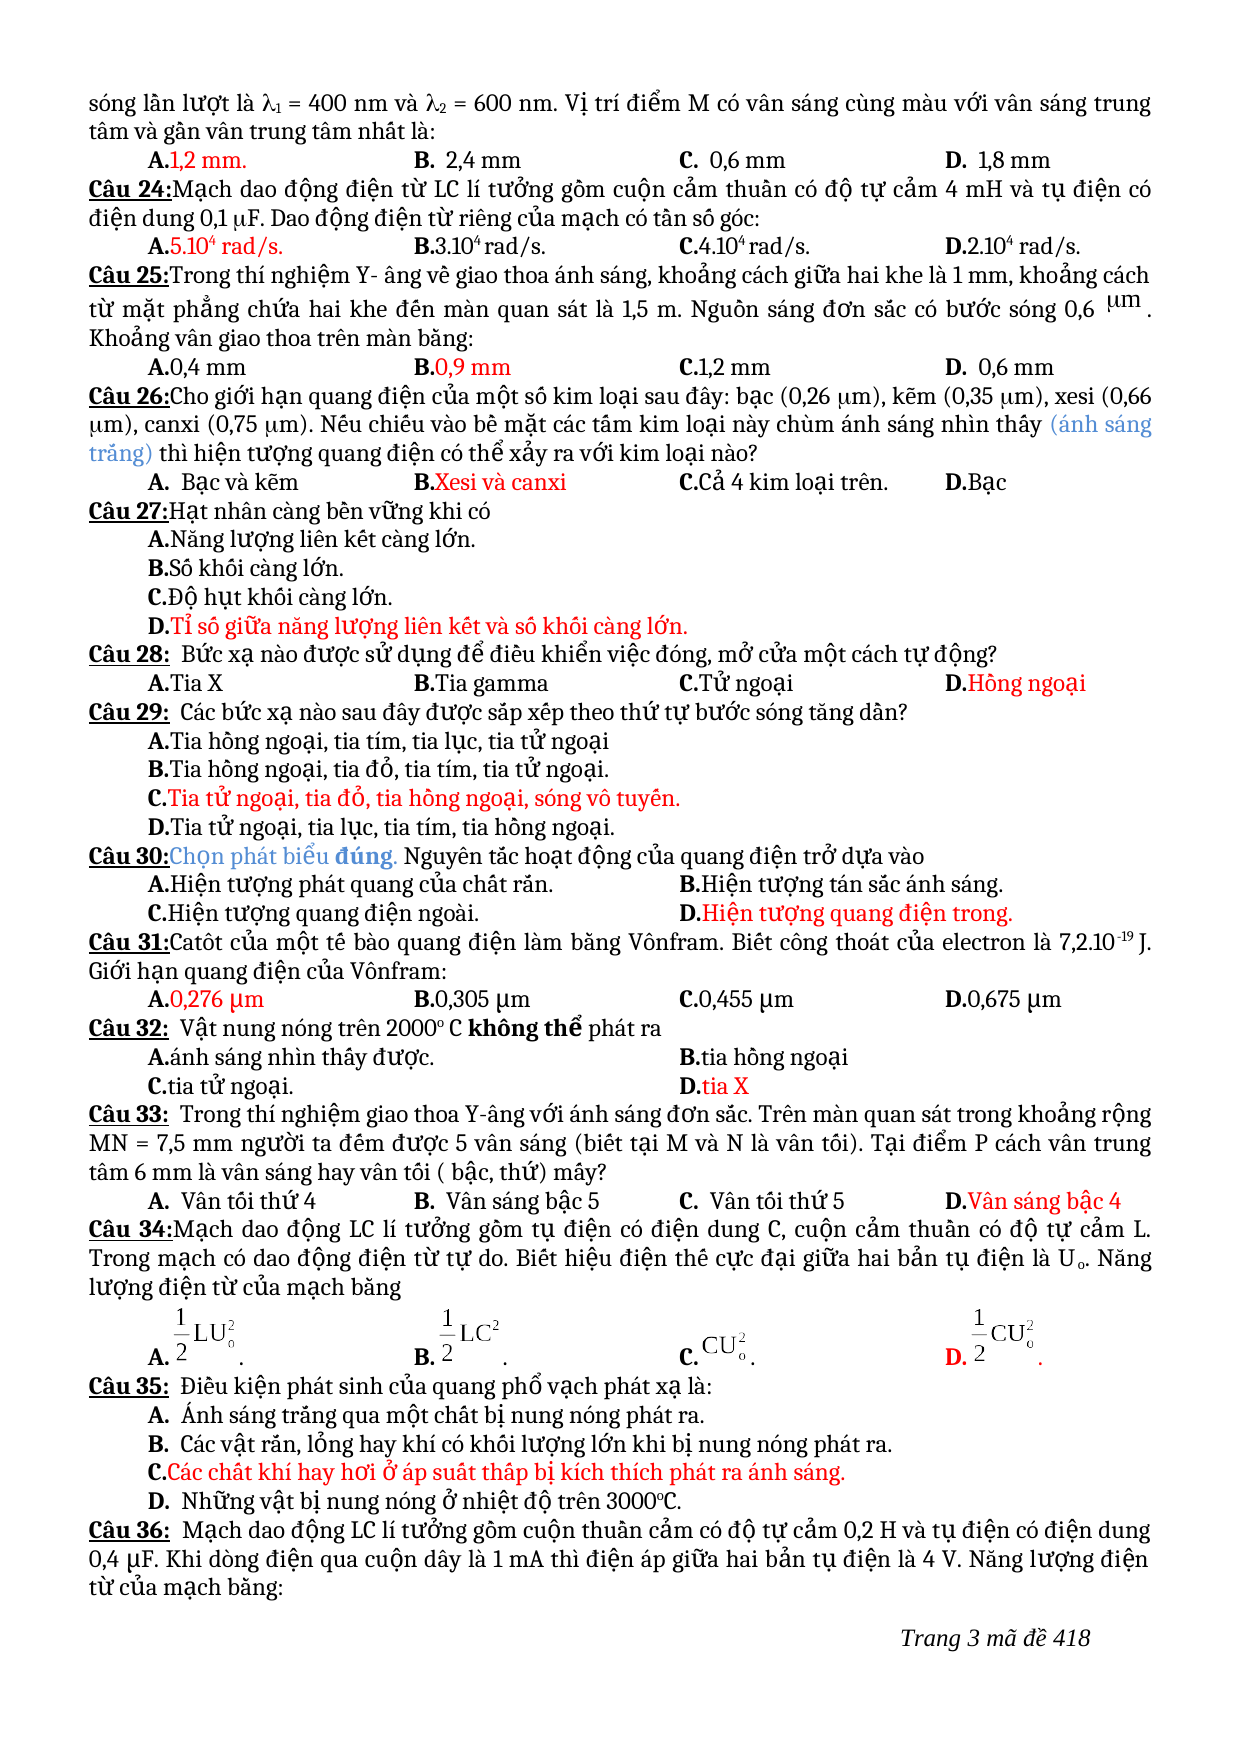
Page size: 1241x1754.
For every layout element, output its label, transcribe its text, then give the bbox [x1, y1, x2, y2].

list Câu 26:Cho giới hạn quang điện của một số kim loại sau đây: bạc (0,26 m), kẽm (0,35 m), xesi (0,66 m), canxi (0,75 m). Nếu chiếu vào bề mặt các tấm kim loại này chùm ánh sáng nhìn thấy (ánh sáng trắng) thì hiện tượng quang điện có thể xảy ra với kim loại nào? [89, 382, 1152, 468]
list Câu 31:Catôt của một tế bào quang điện làm bằng Vônfram. Biết công thoát của electron là 7,2.10-19 J. Giới hạn quang điện của Vônfram: [89, 928, 1152, 985]
list Câu 25:Trong thí nghiệm Y- âng về giao thoa ánh sáng, khoảng cách giữa hai khe là 1 mm, khoảng cách từ mặt phẳng chứa hai khe đến màn quan sát là 1,5 m. Nguồn sáng đơn sắc có bước sóng 0,6 . Khoảng vân giao thoa trên màn bằng: [89, 261, 1152, 353]
text C.tia tử ngoại. D.tia X [89, 1072, 1152, 1100]
list Câu 34:Mạch dao động LC lí tưởng gồm tụ điện có điện dung C, cuộn cảm thuần có độ tự cảm L. Trong mạch có dao động điện từ tự do. Biết hiệu điện thế cực đại giữa hai bản tụ điện là Uo. Năng lượng điện từ của mạch bằng [89, 1215, 1152, 1302]
list Câu 29: Các bức xạ nào sau đây được sắp xếp theo thứ tự bước sóng tăng dần? [89, 698, 1152, 727]
text C.Hiện tượng quang điện ngoài. D.Hiện tượng quang điện trong. [89, 899, 1152, 928]
text A. Vân tối thứ 4 B. Vân sáng bậc 5 C. Vân tối thứ 5 D.Vân sáng bậc 4 [89, 1187, 1152, 1215]
text A.5.104 rad/s. B.3.104 rad/s. C.4.104 rad/s. D.2.104 rad/s. [89, 232, 1152, 261]
list Câu 35: Điều kiện phát sinh của quang phổ vạch phát xạ là: [89, 1372, 1152, 1401]
text D.Tia tử ngoại, tia lục, tia tím, tia hồng ngoại. [89, 813, 1152, 842]
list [89, 88, 1152, 146]
list Câu 24:Mạch dao động điện từ LC lí tưởng gồm cuộn cảm thuần có độ tự cảm 4 mH và tụ điện có điện dung 0,1 F. Dao động điện từ riêng của mạch có tần số góc: [89, 175, 1152, 232]
text A.Năng lượng liên kết càng lớn. [89, 525, 1152, 554]
list Câu 27:Hạt nhân càng bền vững khi có [89, 497, 1152, 525]
text A.Tia X B.Tia gamma C.Tử ngoại D.Hồng ngoại [89, 669, 1152, 698]
text A.. B.. C.. D.. [89, 1302, 1152, 1372]
text A.0,276 μm B.0,305 μm C.0,455 μm D.0,675 μm [89, 985, 1152, 1014]
list Câu 28: Bức xạ nào được sử dụng để điều khiển việc đóng, mở cửa một cách tự động? [89, 640, 1152, 669]
text A.0,4 mm B.0,9 mm C.1,2 mm D. 0,6 mm [89, 353, 1152, 382]
text C.Tia tử ngoại, tia đỏ, tia hồng ngoại, sóng vô tuyến. [89, 784, 1152, 813]
text A.Tia hồng ngoại, tia tím, tia lục, tia tử ngoại [89, 727, 1152, 755]
text C.Các chất khí hay hơi ở áp suất thấp bị kích thích phát ra ánh sáng. [89, 1458, 1151, 1487]
list Câu 30:Chọn phát biểu đúng. Nguyên tắc hoạt động của quang điện trở dựa vào [89, 842, 1152, 870]
text A. Ánh sáng trắng qua một chất bị nung nóng phát ra. [89, 1401, 1151, 1429]
list Câu 36: Mạch dao động LC lí tưởng gồm cuộn thuần cảm có độ tự cảm 0,2 H và tụ điện có điện dung 0,4 μF. Khi dòng điện qua cuộn dây là 1 mA thì điện áp giữa hai bản tụ điện là 4 V. Năng lượng điện từ của mạch bằng: [89, 1516, 1152, 1602]
list Câu 33: Trong thí nghiệm giao thoa Y-âng với ánh sáng đơn sắc. Trên màn quan sát trong khoảng rộng MN = 7,5 mm người ta đếm được 5 vân sáng (biết tại M và N là vân tối). Tại điểm P cách vân trung tâm 6 mm là vân sáng hay vân tối ( bậc, thứ) mấy? [89, 1100, 1152, 1187]
text A. Bạc và kẽm B.Xesi và canxi C.Cả 4 kim loại trên. D.Bạc [89, 468, 1152, 497]
list A.1,2 mm. B. 2,4 mm C. 0,6 mm D. 1,8 mm [89, 146, 1152, 175]
text A.Hiện tượng phát quang của chất rắn. B.Hiện tượng tán sắc ánh sáng. [89, 870, 1152, 899]
text D.Tỉ số giữa năng lượng liên kết và số khối càng lớn. [89, 612, 1152, 640]
text B.Tia hồng ngoại, tia đỏ, tia tím, tia tử ngoại. [89, 755, 1152, 784]
text C.Độ hụt khối càng lớn. [89, 583, 1152, 612]
text B. Các vật rắn, lỏng hay khí có khối lượng lớn khi bị nung nóng phát ra. [89, 1429, 1151, 1458]
text D. Những vật bị nung nóng ở nhiệt độ trên 3000oC. [89, 1487, 1151, 1516]
list Câu 32: Vật nung nóng trên 2000o C không thể phát ra [89, 1014, 1152, 1043]
text A.ánh sáng nhìn thấy được. B.tia hồng ngoại [89, 1043, 1152, 1072]
text B.Số khối càng lớn. [89, 554, 1152, 583]
